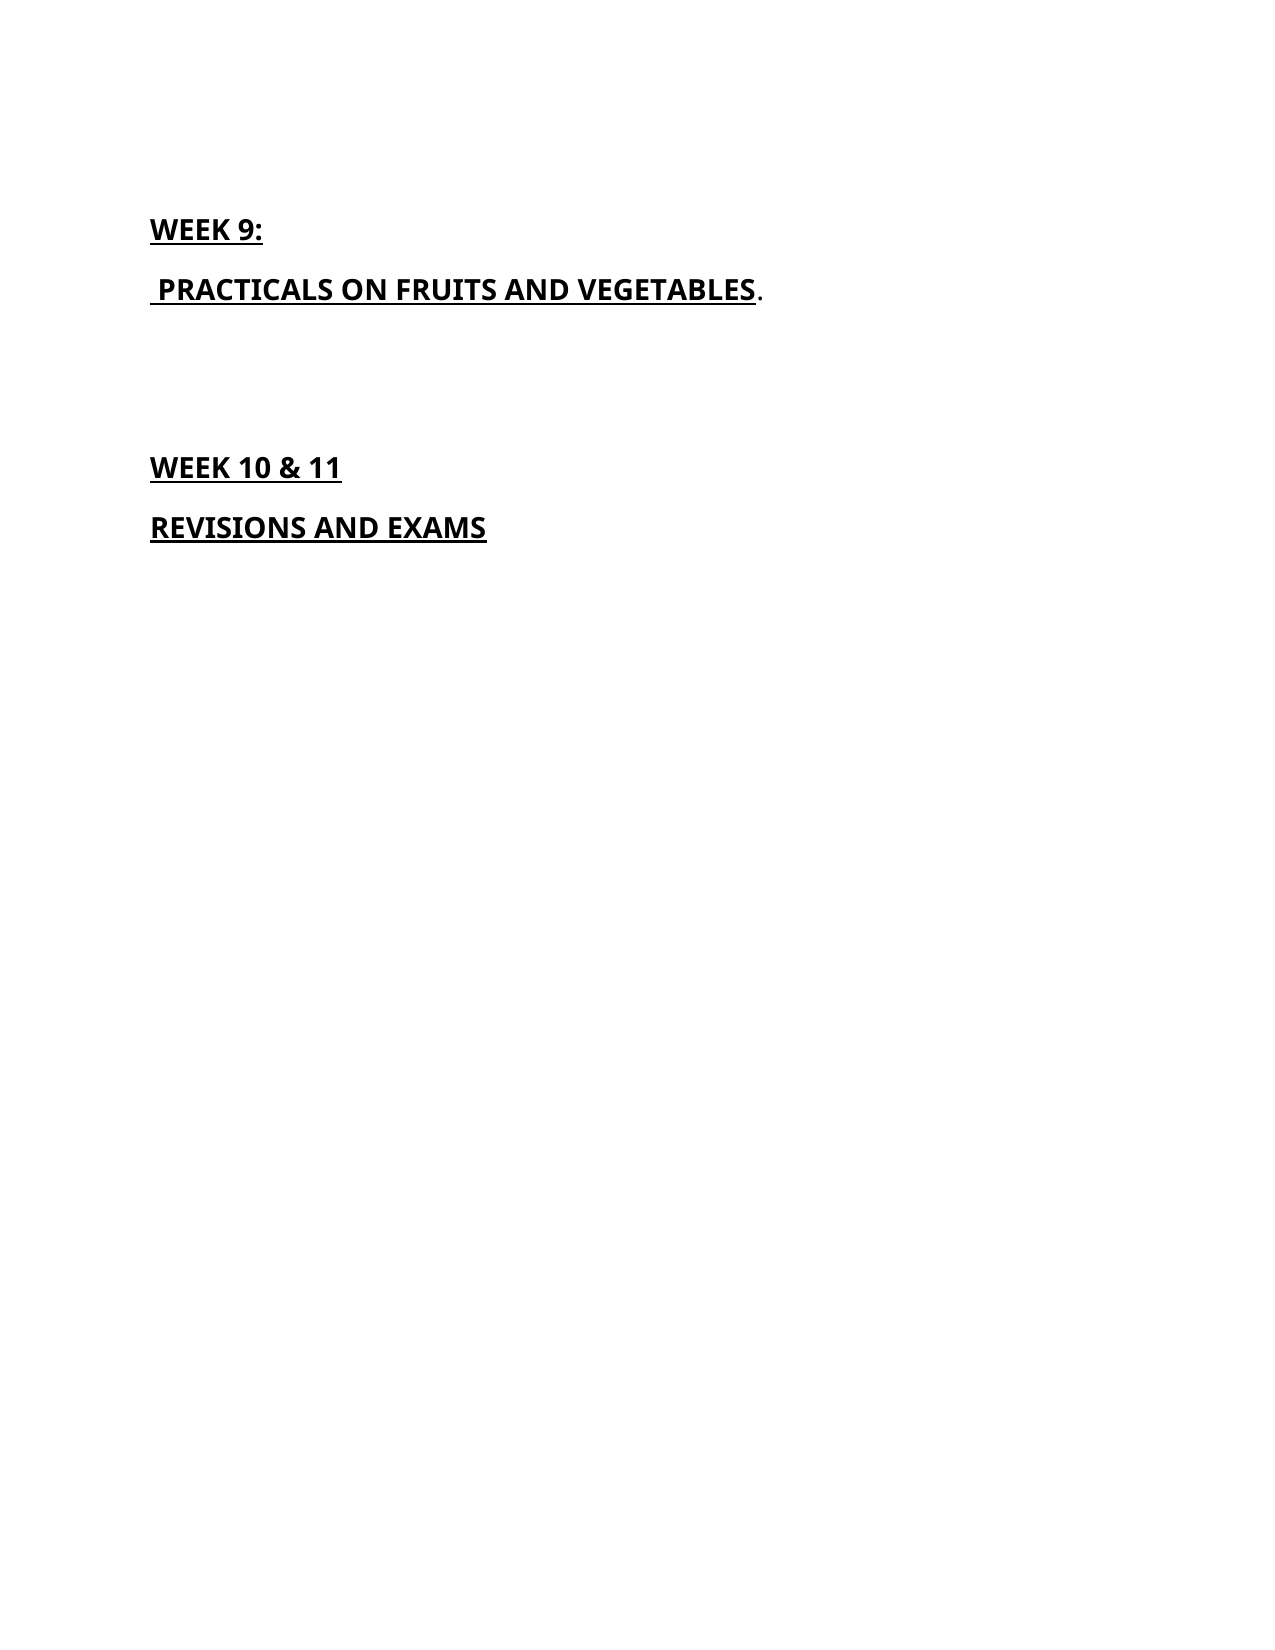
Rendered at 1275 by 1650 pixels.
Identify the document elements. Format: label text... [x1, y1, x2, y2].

text REVISIONS AND EXAMS [150, 507, 1125, 547]
text PRACTICALS ON FRUITS AND VEGETABLES. [150, 269, 1125, 309]
text WEEK 9: [150, 209, 1125, 249]
text WEEK 10 & 11 [150, 447, 1125, 487]
